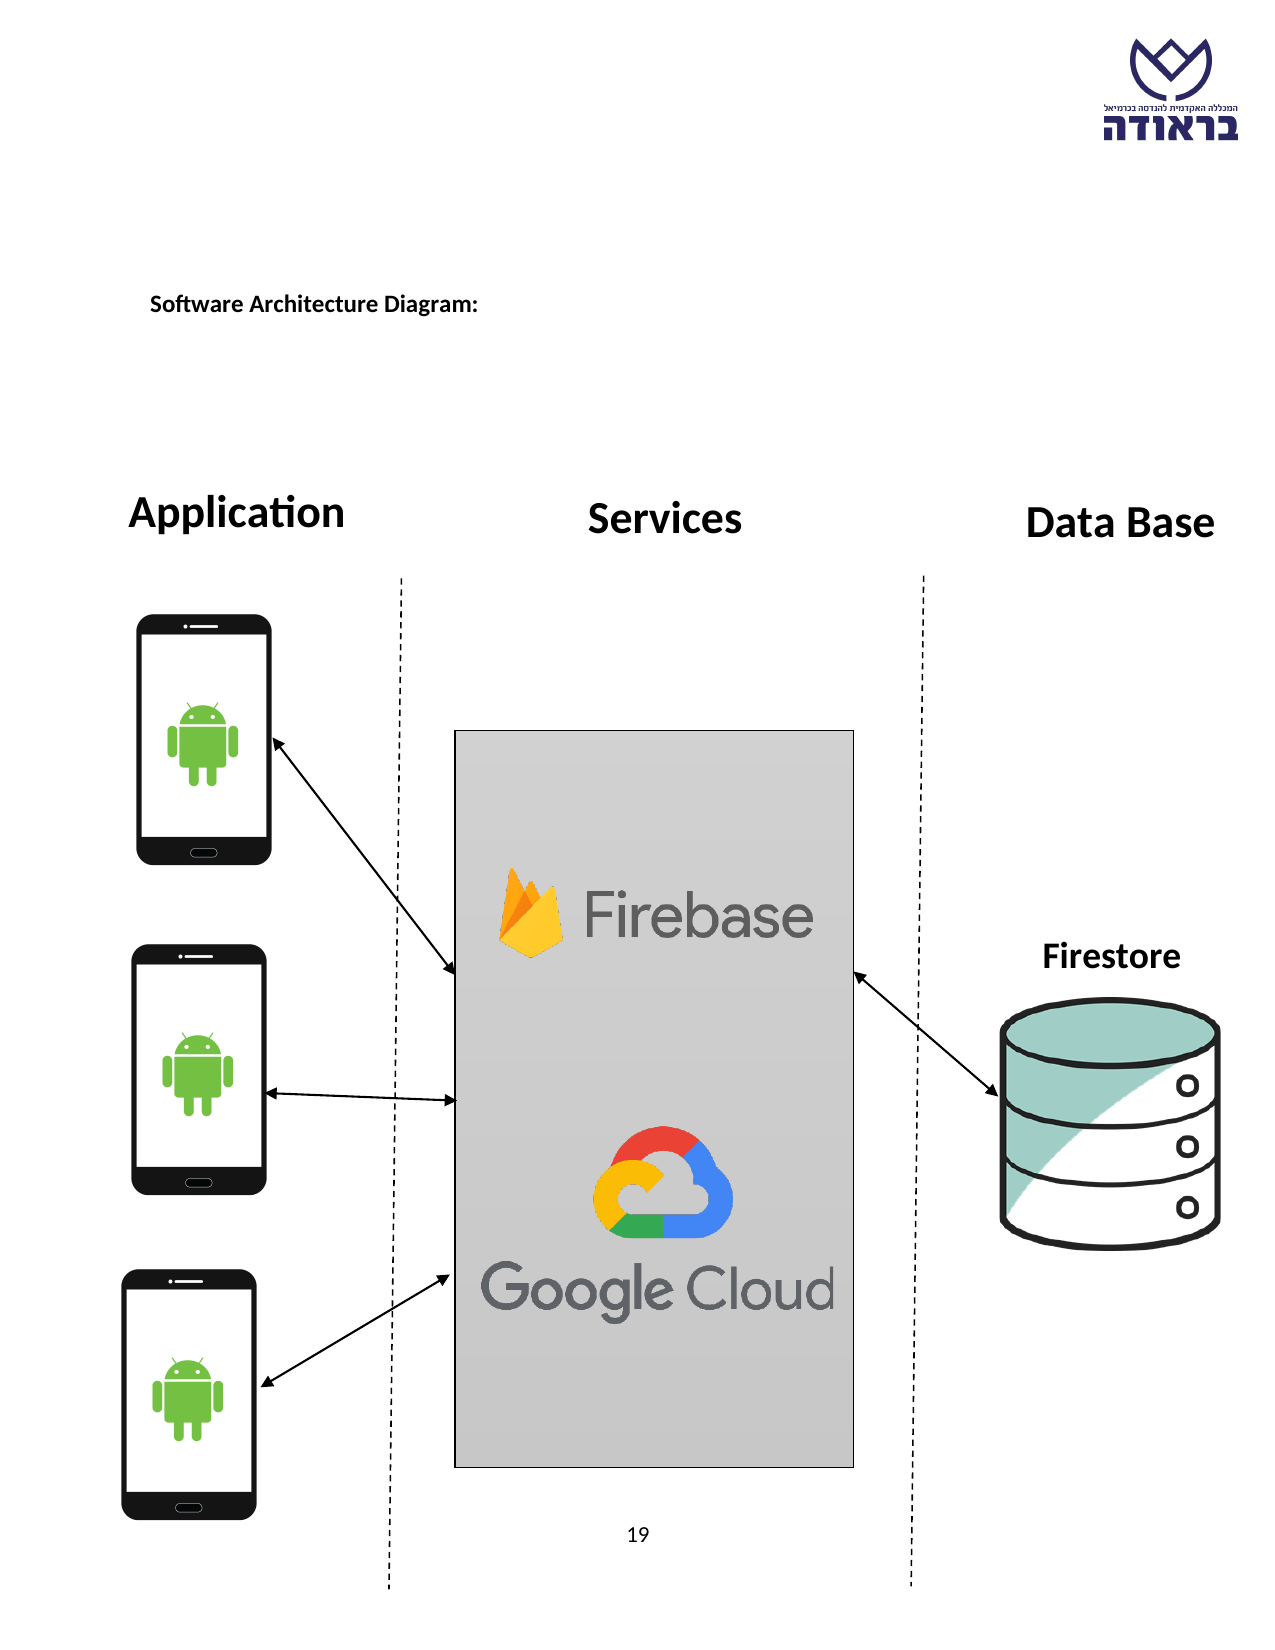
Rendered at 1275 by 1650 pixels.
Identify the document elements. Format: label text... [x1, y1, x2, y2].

picture [999, 997, 1221, 1251]
picture [71, 943, 327, 1199]
picture [1100, 18, 1242, 160]
picture [61, 1268, 317, 1524]
picture [481, 1260, 834, 1324]
picture [77, 613, 332, 869]
text Software Architecture Diagram: [150, 288, 1125, 318]
picture [498, 868, 813, 958]
picture [589, 1126, 742, 1248]
